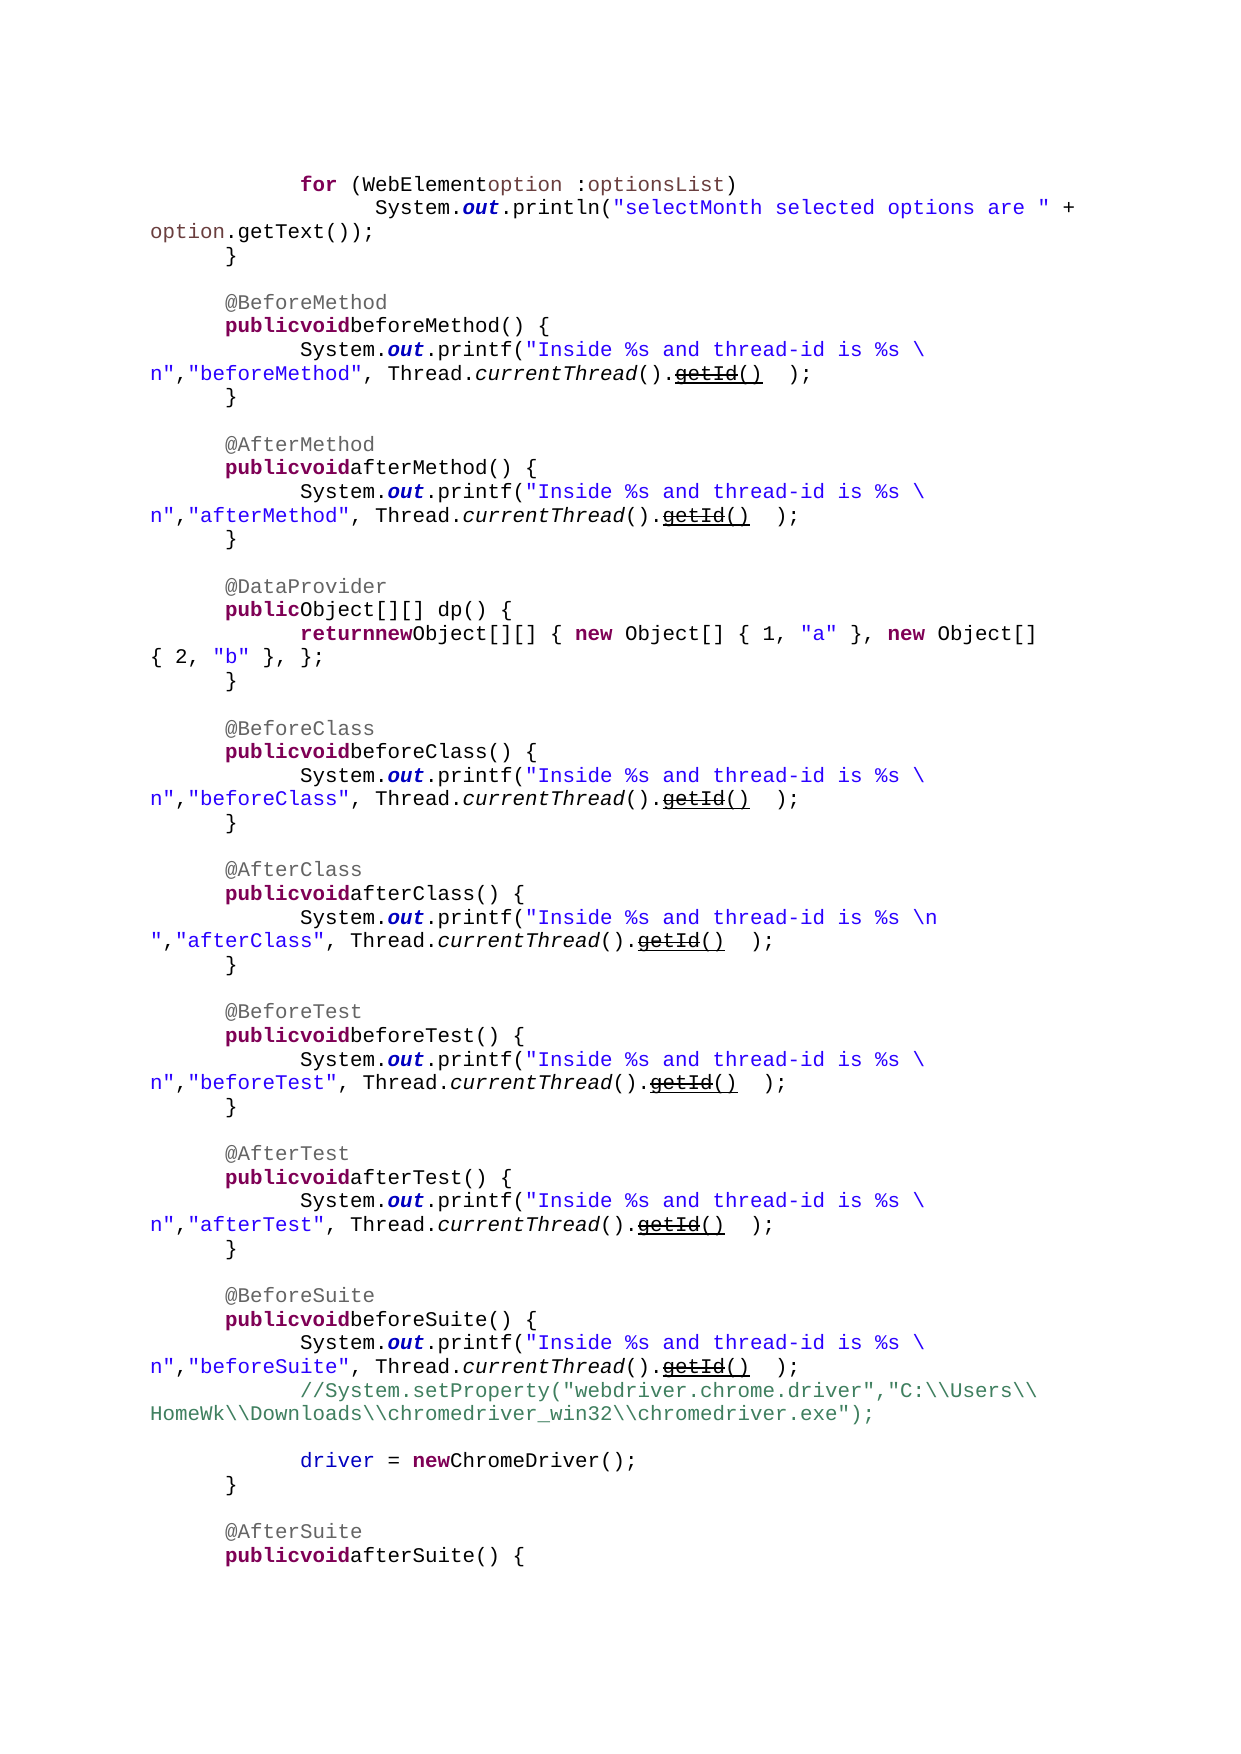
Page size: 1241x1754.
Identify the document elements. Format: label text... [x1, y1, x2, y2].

text System.out.printf("Inside %s and thread-id is %s \n","afterMethod", Thread.currentThread().getId() ); [150, 481, 1090, 528]
text publicvoidafterMethod() { [150, 457, 1090, 481]
text System.out.printf("Inside %s and thread-id is %s \n","beforeSuite", Thread.currentThread().getId() ); [150, 1332, 1090, 1379]
text publicvoidafterTest() { [150, 1167, 1090, 1190]
text } [150, 1096, 1090, 1119]
text publicvoidbeforeClass() { [150, 741, 1090, 765]
text publicvoidbeforeTest() { [150, 1025, 1090, 1048]
text publicvoidbeforeSuite() { [150, 1309, 1090, 1332]
text returnnewObject[][] { new Object[] { 1, "a" }, new Object[] { 2, "b" }, }; [150, 623, 1090, 670]
text } [150, 812, 1090, 836]
text @BeforeMethod [150, 292, 1090, 316]
text } [150, 670, 1090, 694]
text } [150, 528, 1090, 552]
text @AfterMethod [150, 434, 1090, 457]
text publicvoidbeforeMethod() { [150, 316, 1090, 339]
text @AfterTest [150, 1143, 1090, 1167]
text @BeforeTest [150, 1001, 1090, 1025]
text } [150, 386, 1090, 410]
text } [150, 1474, 1090, 1498]
text System.out.printf("Inside %s and thread-id is %s \n ","afterClass", Thread.currentThread().getId() ); [150, 907, 1090, 954]
text publicvoidafterSuite() { [150, 1545, 1090, 1569]
text publicvoidafterClass() { [150, 883, 1090, 907]
text @AfterClass [150, 859, 1090, 883]
text System.out.printf("Inside %s and thread-id is %s \n","afterTest", Thread.currentThread().getId() ); [150, 1190, 1090, 1238]
text System.out.println("selectMonth selected options are " + option.getText()); [150, 197, 1090, 244]
text driver = newChromeDriver(); [150, 1451, 1090, 1474]
text System.out.printf("Inside %s and thread-id is %s \n","beforeClass", Thread.currentThread().getId() ); [150, 765, 1090, 812]
text } [150, 1238, 1090, 1261]
text } [150, 244, 1090, 268]
text //System.setProperty("webdriver.chrome.driver","C:\\Users\\HomeWk\\Downloads\\chromedriver_win32\\chromedriver.exe"); [150, 1379, 1090, 1427]
text System.out.printf("Inside %s and thread-id is %s \n","beforeMethod", Thread.currentThread().getId() ); [150, 339, 1090, 386]
text @BeforeClass [150, 717, 1090, 741]
text System.out.printf("Inside %s and thread-id is %s \n","beforeTest", Thread.currentThread().getId() ); [150, 1048, 1090, 1096]
text @DataProvider [150, 576, 1090, 599]
text publicObject[][] dp() { [150, 599, 1090, 623]
text @AfterSuite [150, 1521, 1090, 1545]
text for (WebElementoption :optionsList) [150, 174, 1090, 197]
text @BeforeSuite [150, 1285, 1090, 1309]
text } [150, 954, 1090, 978]
